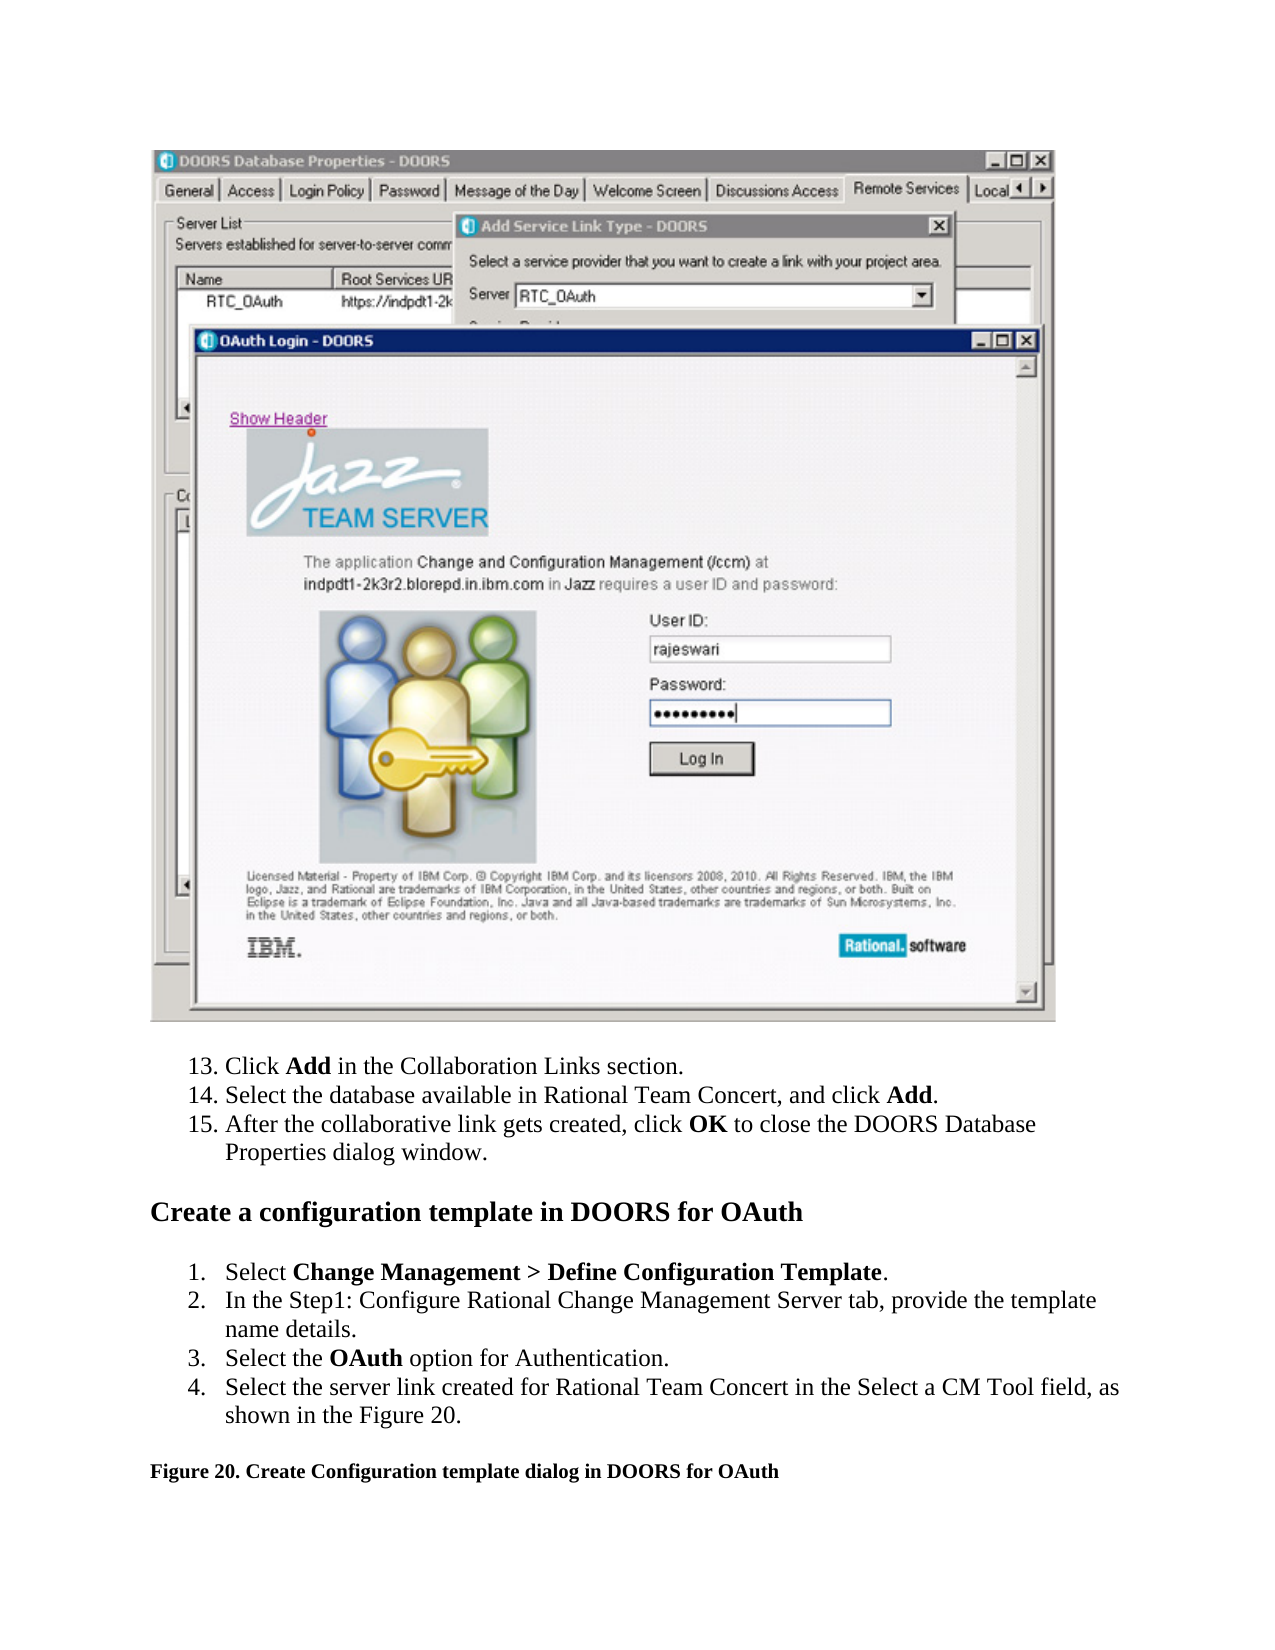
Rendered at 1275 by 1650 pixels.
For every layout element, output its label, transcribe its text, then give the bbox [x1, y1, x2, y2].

list Select the OAuth option for Authentication. [187, 1343, 1125, 1372]
list After the collaborative link gets created, click OK to close the DOORS Database Properties dialog window. [187, 1109, 1125, 1166]
list In the Step1: Configure Rational Change Management Server tab, provide the template name details. [187, 1286, 1125, 1343]
list Select Change Management > Define Configuration Template. [187, 1257, 1125, 1286]
text Figure 20. Create Configuration template dialog in DOORS for OAuth [150, 1458, 1125, 1483]
list Select the database available in Rational Team Concert, and click Add. [187, 1080, 1125, 1109]
picture [150, 150, 1056, 1022]
list Select the server link created for Rational Team Concert in the Select a CM Tool field, as shown in the Figure 20. [187, 1372, 1125, 1429]
text Create a configuration template in DOORS for OAuth [150, 1195, 1125, 1228]
list Click Add in the Collaboration Links section. [187, 1051, 1125, 1080]
